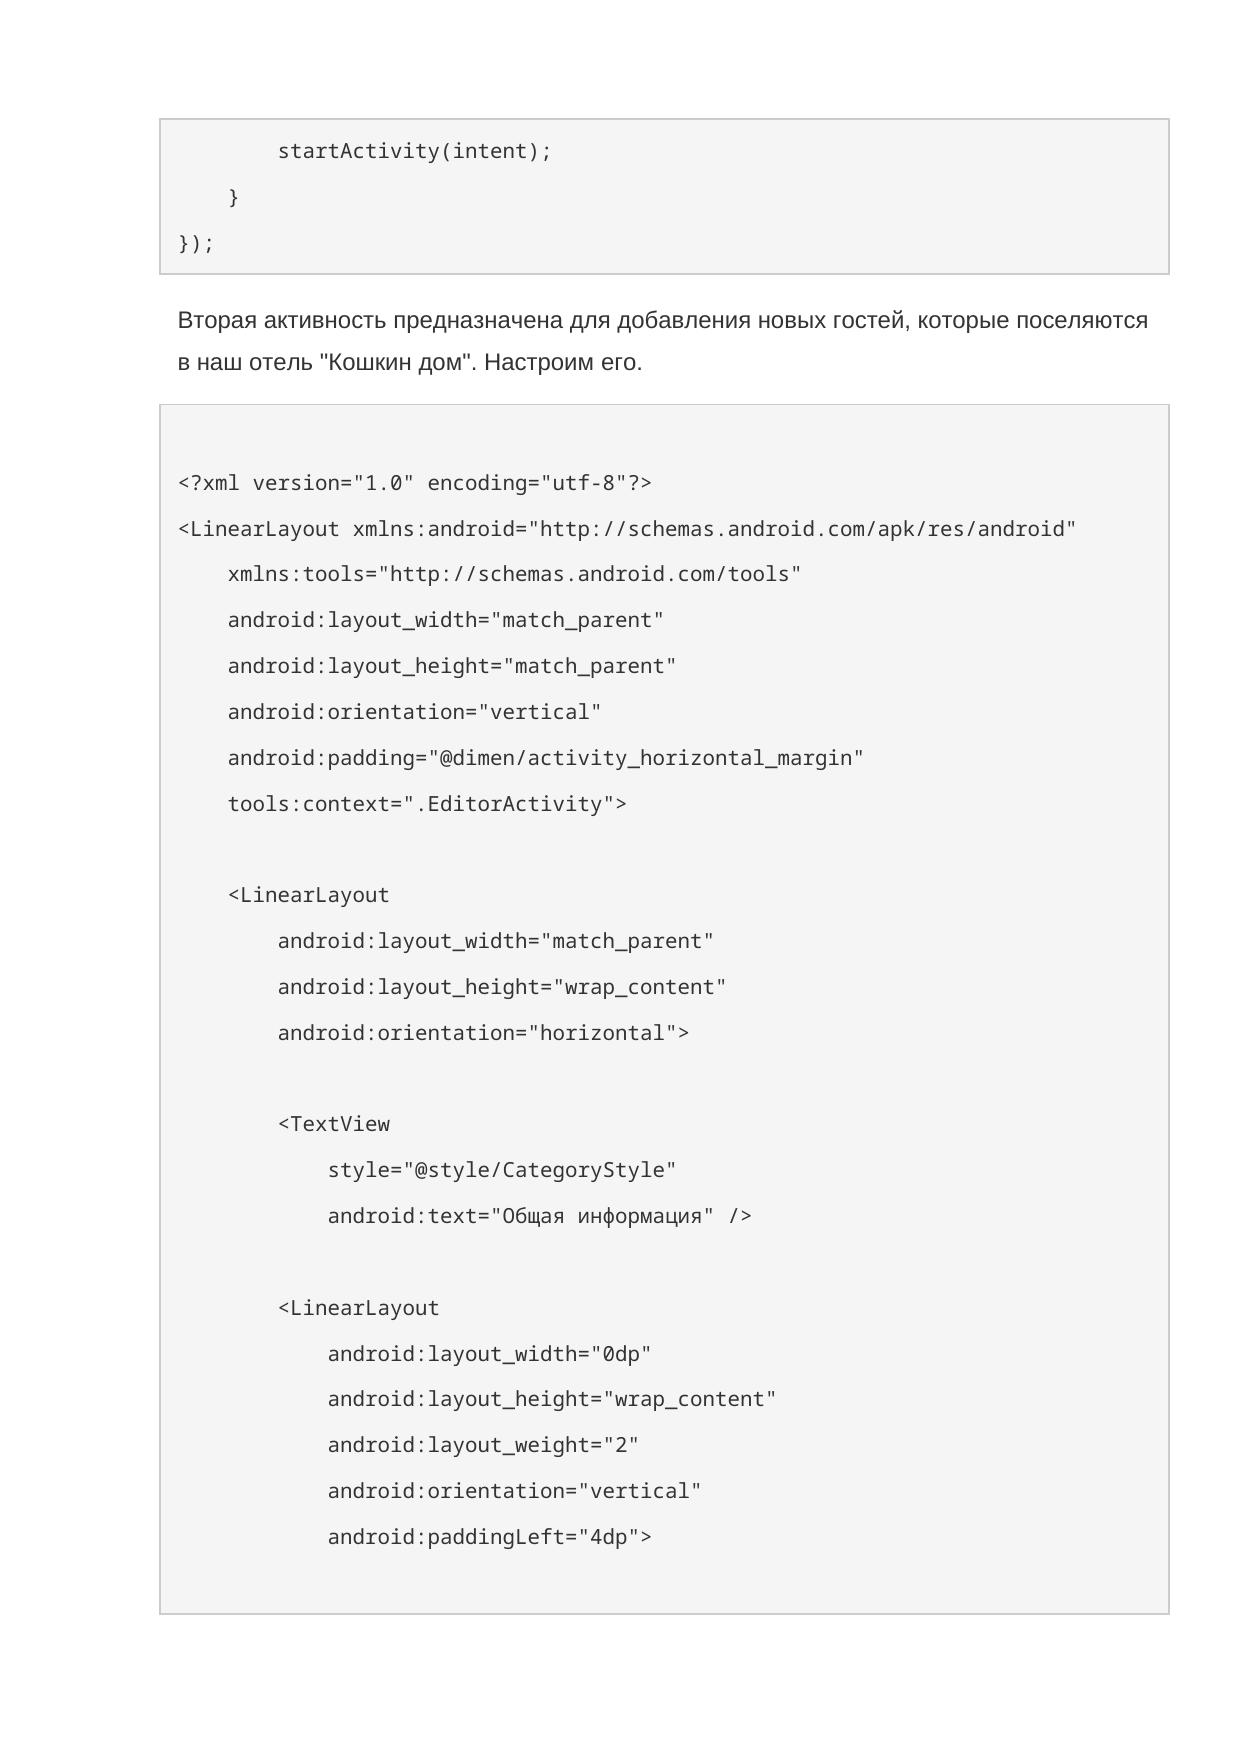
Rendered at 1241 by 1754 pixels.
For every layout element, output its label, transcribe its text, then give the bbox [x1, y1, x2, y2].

text startActivity(intent); [161, 120, 1168, 164]
text android:layout_width="0dp" [161, 1320, 1168, 1366]
text <TextView [161, 1091, 1168, 1137]
text style="@style/CategoryStyle" [161, 1137, 1168, 1183]
text }); [161, 210, 1168, 273]
text <?xml version="1.0" encoding="utf-8"?> [161, 449, 1168, 495]
text android:layout_width="match_parent" [161, 587, 1168, 633]
text } [161, 164, 1168, 210]
text android:layout_height="wrap_content" [161, 1366, 1168, 1412]
text android:layout_weight="2" [161, 1412, 1168, 1458]
text <LinearLayout xmlns:android="http://schemas.android.com/apk/res/android" [161, 495, 1168, 541]
text android:layout_height="match_parent" [161, 633, 1168, 679]
text android:layout_width="match_parent" [161, 908, 1168, 954]
text android:text="Общая информация" /> [161, 1183, 1168, 1229]
text android:layout_height="wrap_content" [161, 954, 1168, 999]
text Вторая активность предназначена для добавления новых гостей, которые поселяются в наш отель "Кошкин дом". Настроим его. [177, 292, 1152, 376]
text xmlns:tools="http://schemas.android.com/tools" [161, 541, 1168, 587]
text android:orientation="vertical" [161, 1458, 1168, 1504]
text tools:context=".EditorActivity"> [161, 770, 1168, 816]
text android:orientation="horizontal"> [161, 999, 1168, 1045]
text android:orientation="vertical" [161, 679, 1168, 724]
text <LinearLayout [161, 1274, 1168, 1320]
text <LinearLayout [161, 862, 1168, 908]
text android:padding="@dimen/activity_horizontal_margin" [161, 724, 1168, 770]
text android:paddingLeft="4dp"> [161, 1504, 1168, 1549]
